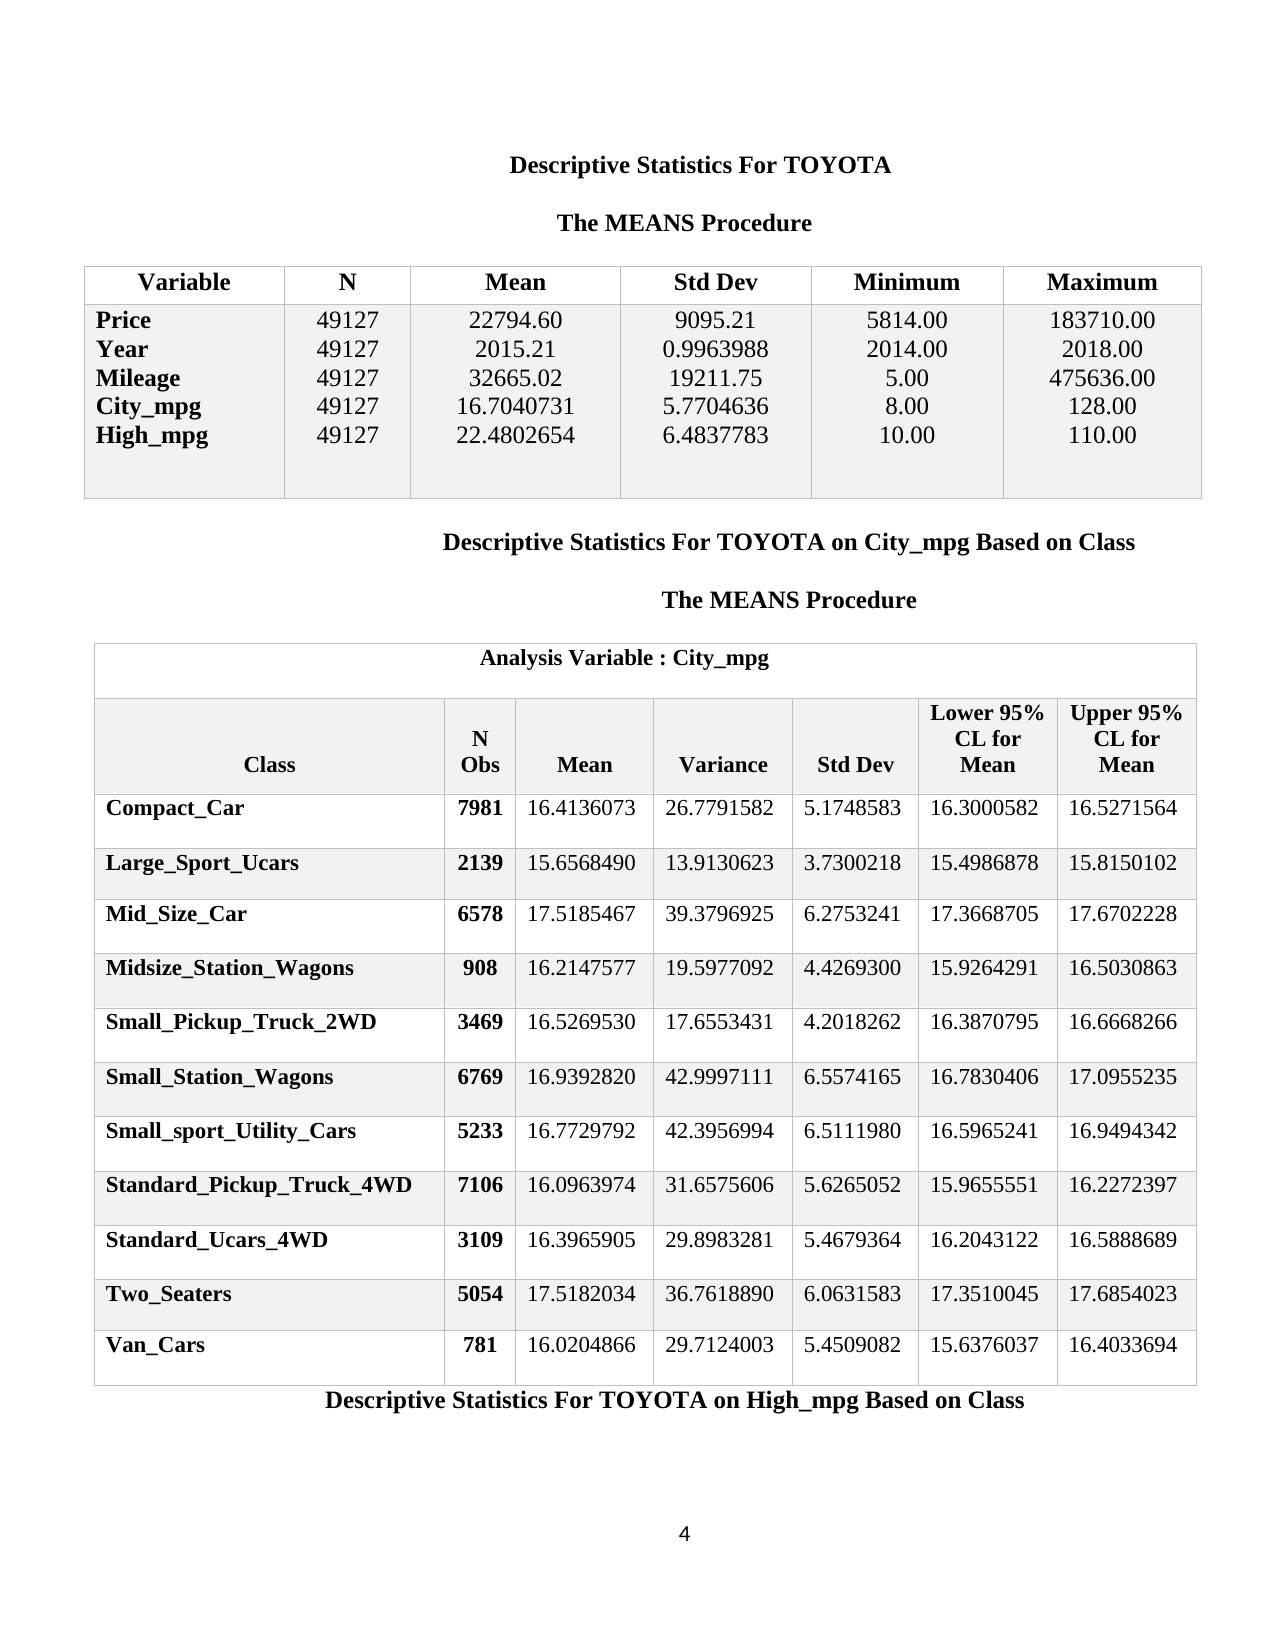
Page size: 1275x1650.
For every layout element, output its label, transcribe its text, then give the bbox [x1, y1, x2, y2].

table_cell 183710.00 2018.00 475636.00 128.00 110.00 [1004, 305, 1201, 498]
table_cell 22794.60 2015.21 32665.02 16.7040731 22.4802654 [411, 305, 620, 498]
table_header Mean [411, 267, 620, 304]
text Descriptive Statistics For TOYOTA [141, 150, 1228, 179]
text The MEANS Procedure [141, 208, 1228, 237]
table_cell 5814.00 2014.00 5.00 8.00 10.00 [812, 305, 1003, 498]
table_header Maximum [1004, 267, 1201, 304]
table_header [84, 528, 1275, 1456]
table_header Variable [85, 267, 284, 304]
table_cell 9095.21 0.9963988 19211.75 5.7704636 6.4837783 [621, 305, 811, 498]
table_header N [285, 267, 410, 304]
table_header Std Dev [621, 267, 811, 304]
table_cell 49127 49127 49127 49127 49127 [285, 305, 410, 498]
table_header Minimum [812, 267, 1003, 304]
table_cell Price Year Mileage City_mpg High_mpg [85, 305, 284, 498]
